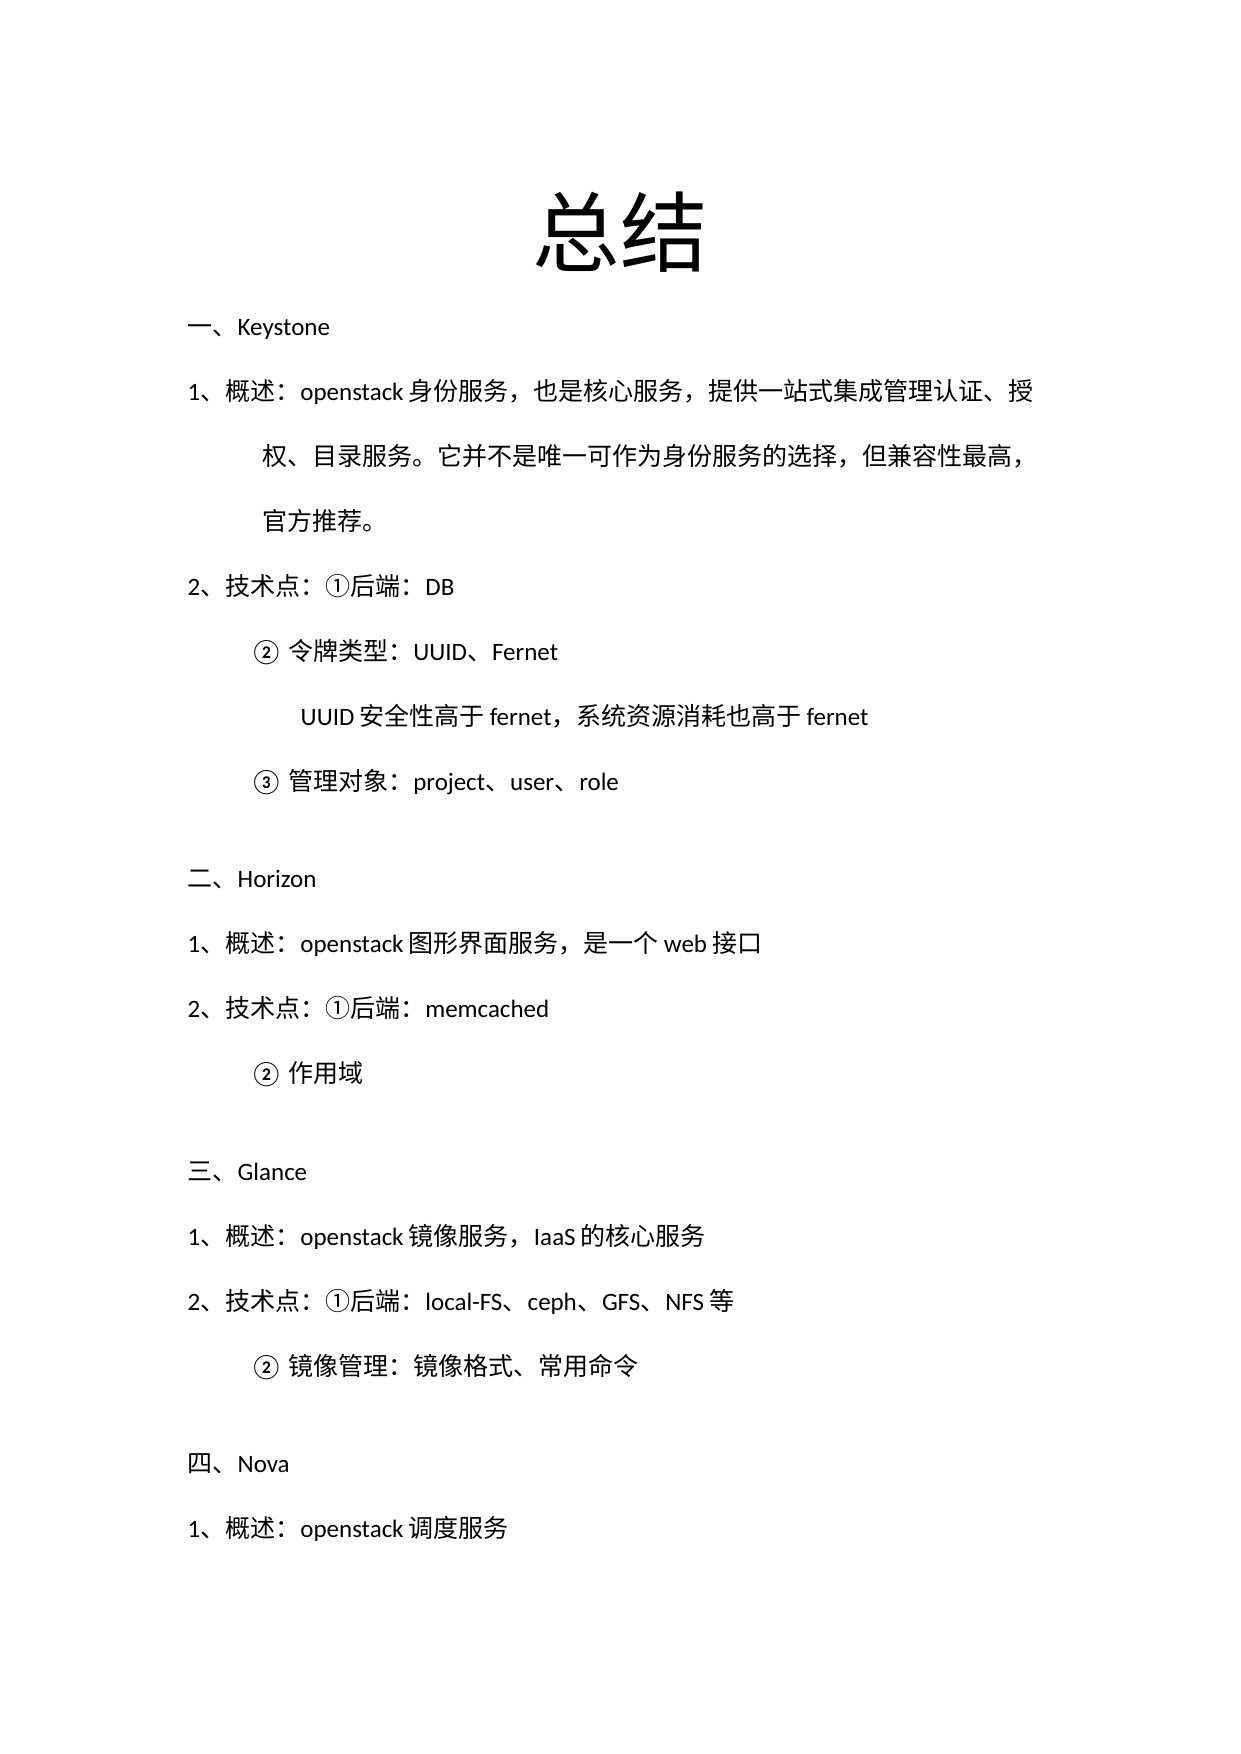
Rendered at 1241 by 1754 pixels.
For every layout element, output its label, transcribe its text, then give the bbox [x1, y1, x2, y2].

list 1、概述：openstack图形界面服务，是一个web接口 [187, 909, 1053, 974]
list 1、概述：openstack镜像服务，IaaS的核心服务 [187, 1202, 1053, 1267]
text 总结 [187, 162, 1053, 292]
list 2、技术点：①后端：local-FS、ceph、GFS、NFS等 [187, 1267, 1053, 1332]
list 1、概述：openstack身份服务，也是核心服务，提供一站式集成管理认证、授权、目录服务。它并不是唯一可作为身份服务的选择，但兼容性最高，官方推荐。 [187, 357, 1053, 552]
list 一、Keystone [187, 292, 1053, 357]
list ③管理对象：project、user、role [187, 747, 1053, 812]
list 2、技术点：①后端：memcached [187, 974, 1053, 1039]
list UUID安全性高于fernet，系统资源消耗也高于fernet [187, 682, 1053, 747]
list 2、技术点：①后端：DB [187, 552, 1053, 617]
list ②令牌类型：UUID、Fernet [187, 617, 1053, 682]
list 三、Glance [187, 1137, 1053, 1202]
list 二、Horizon [187, 844, 1053, 909]
list 1、概述：openstack调度服务 [187, 1494, 1053, 1559]
list Nova [187, 1429, 1053, 1494]
list ②镜像管理：镜像格式、常用命令 [187, 1332, 1053, 1397]
list ②作用域 [187, 1039, 1053, 1104]
